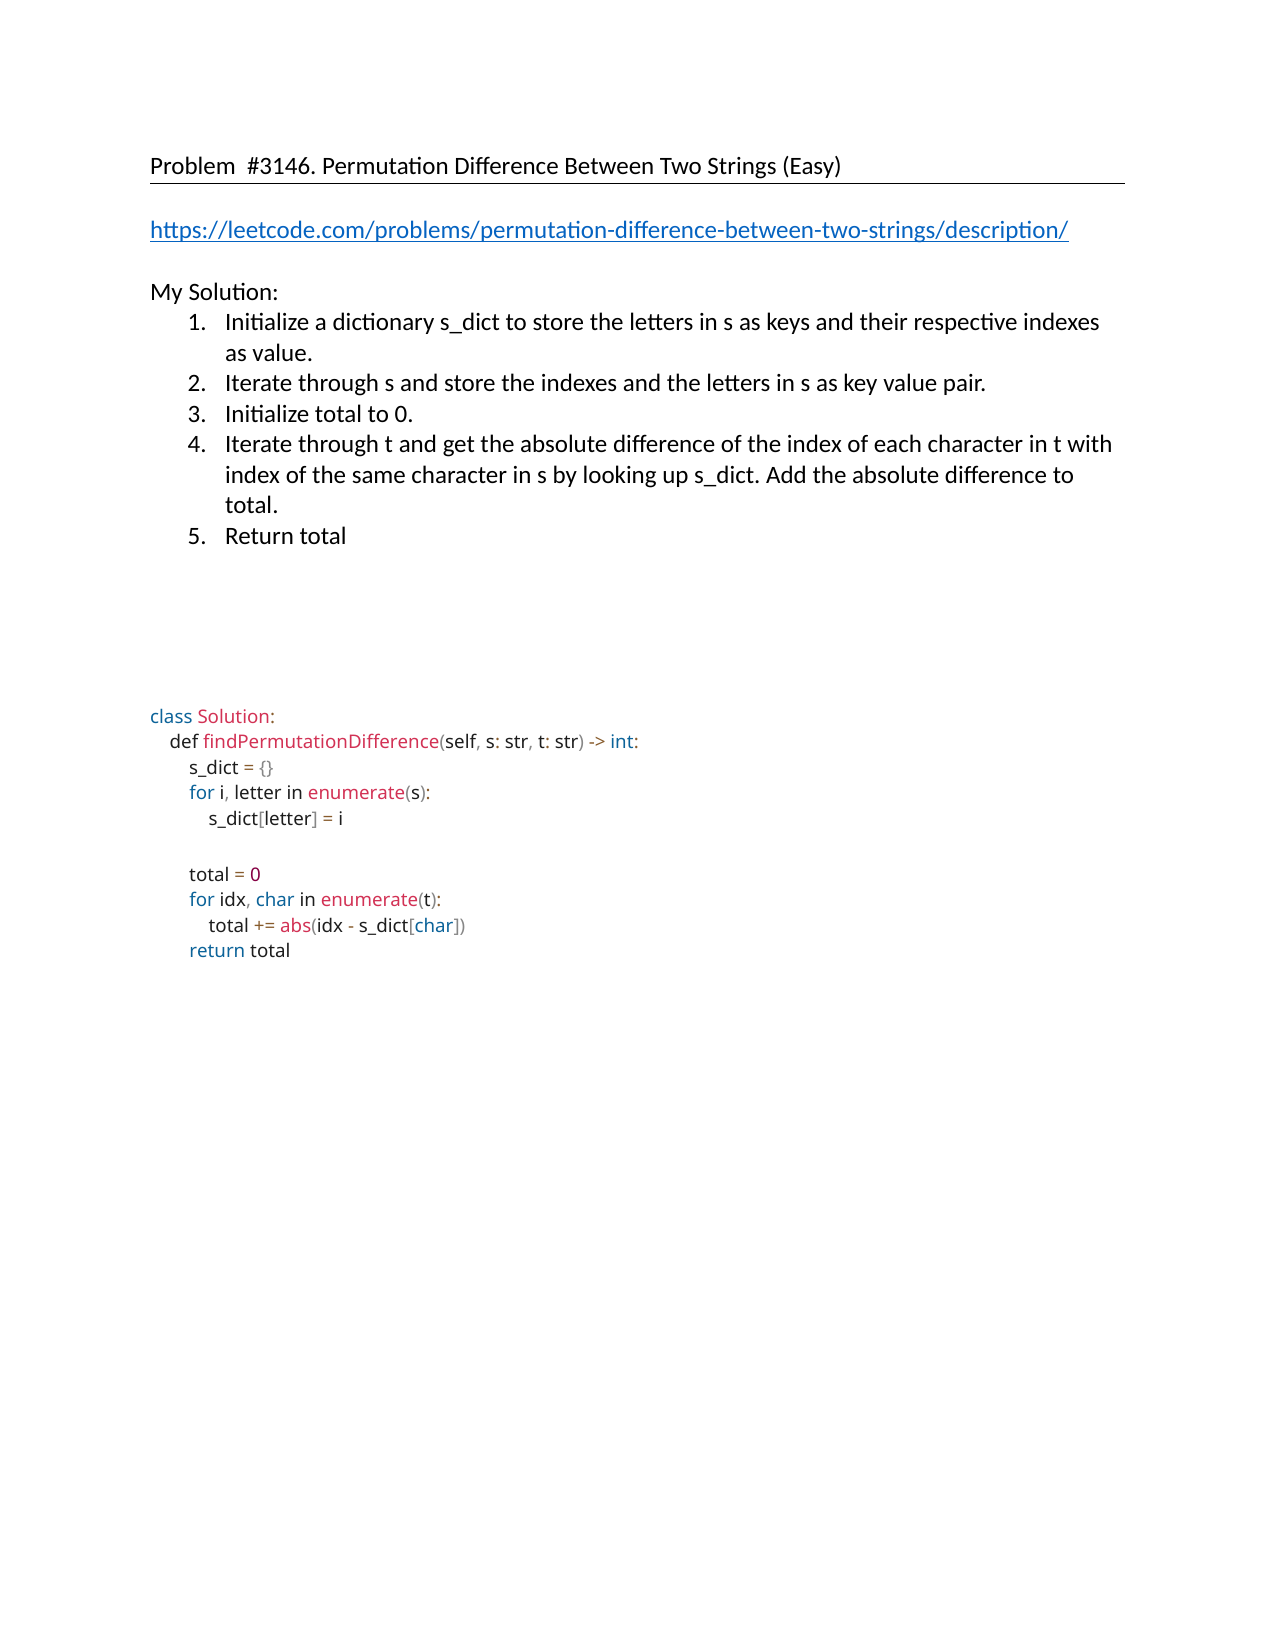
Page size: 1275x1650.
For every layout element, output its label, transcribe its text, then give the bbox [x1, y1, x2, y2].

text def findPermutationDifference(self, s: str, t: str) -> int: [150, 728, 1125, 754]
list Iterate through t and get the absolute difference of the index of each character in t with index of the same character in s by looking up s_dict. Add the absolute difference to total. [187, 428, 1125, 520]
text class Solution: [150, 703, 1125, 728]
text total = 0 [150, 861, 1125, 887]
list Iterate through s and store the indexes and the letters in s as key value pair. [187, 367, 1125, 398]
list Initialize a dictionary s_dict to store the letters in s as keys and their respective indexes as value. [187, 306, 1125, 367]
list Return total [187, 520, 1125, 550]
text return total [150, 938, 1125, 963]
text My Solution: [150, 276, 1125, 306]
text for i, letter in enumerate(s): [150, 779, 1125, 805]
text s_dict = {} [150, 754, 1125, 779]
text total += abs(idx - s_dict[char]) [150, 912, 1125, 938]
text https://leetcode.com/problems/permutation-difference-between-two-strings/description/ [150, 215, 1125, 245]
list Initialize total to 0. [187, 398, 1125, 428]
text Problem #3146. Permutation Difference Between Two Strings (Easy) [150, 150, 1125, 183]
text for idx, char in enumerate(t): [150, 887, 1125, 912]
text s_dict[letter] = i [150, 805, 1125, 831]
